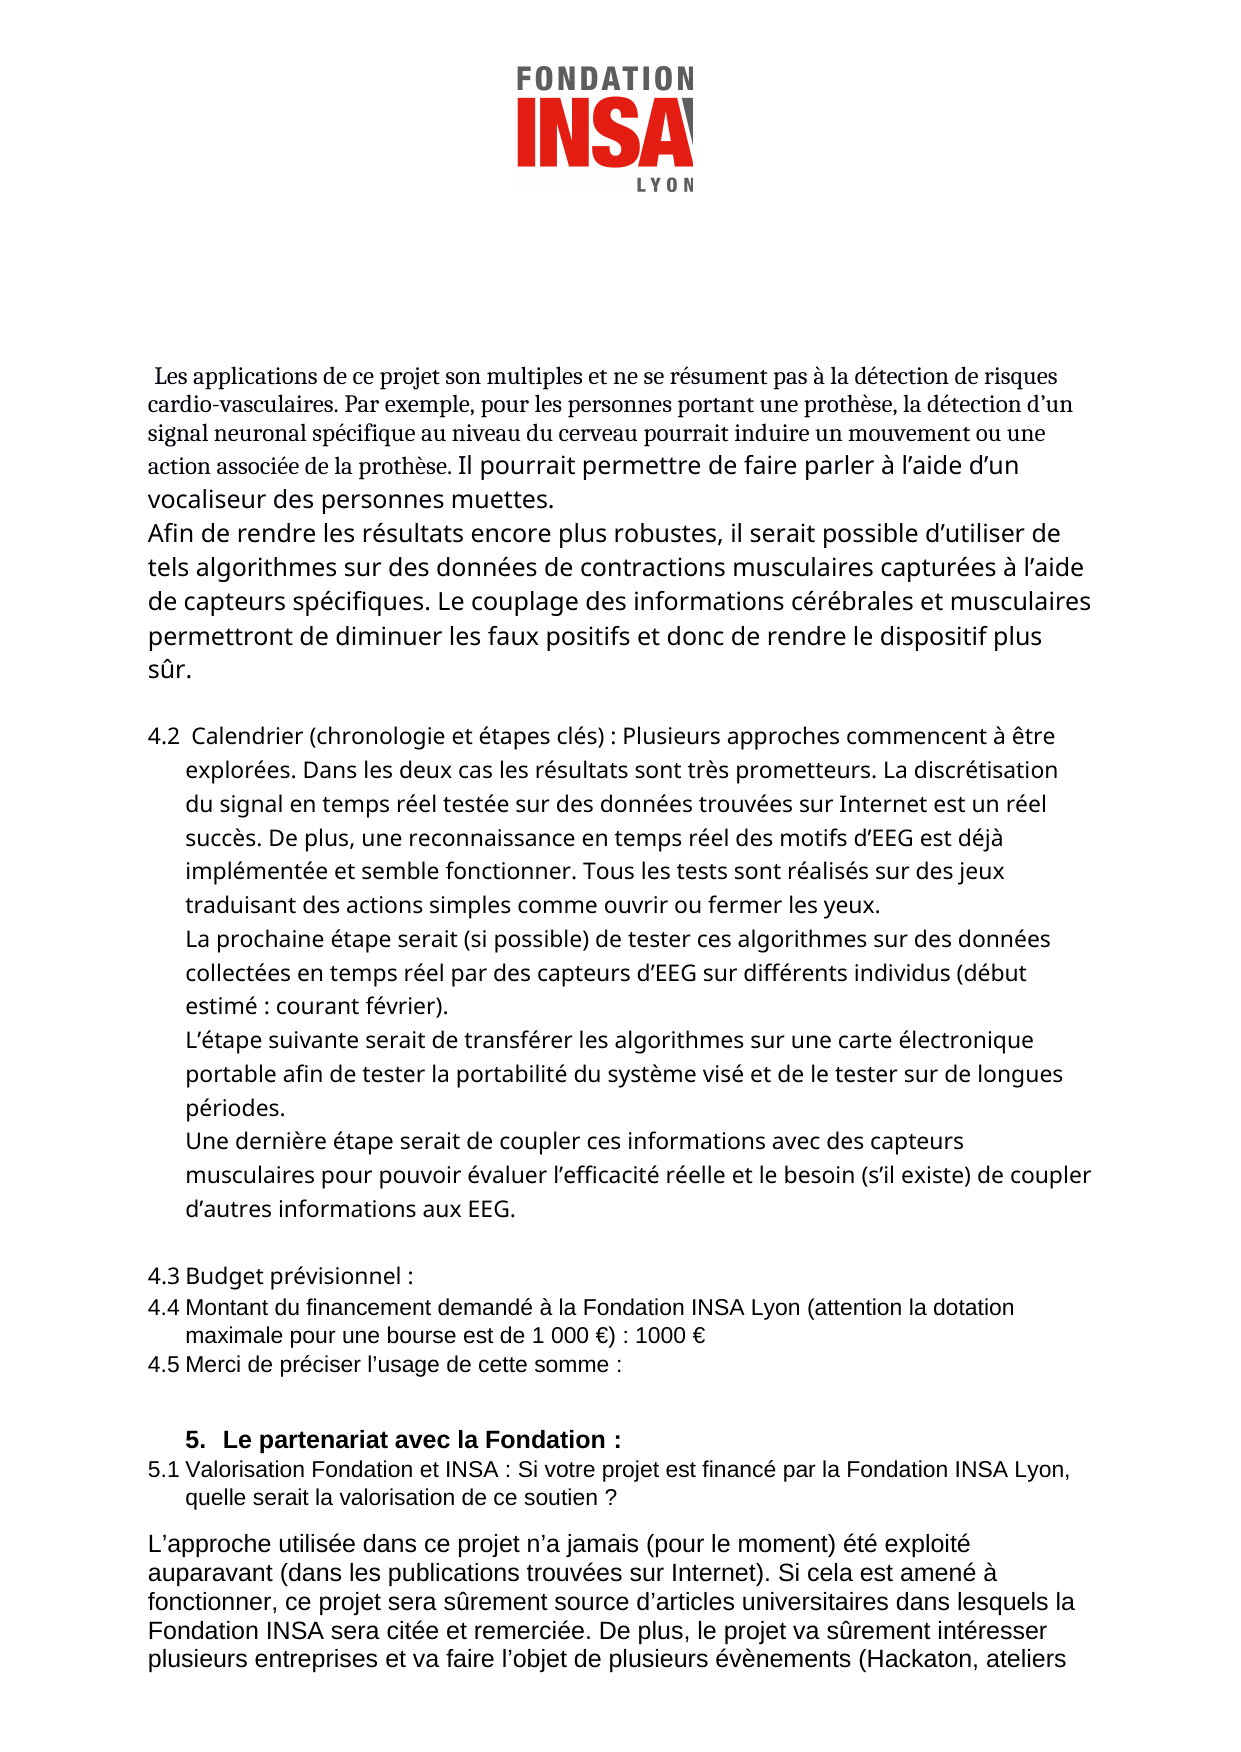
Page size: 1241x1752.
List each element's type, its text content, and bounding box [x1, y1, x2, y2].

list Valorisation Fondation et INSA : Si votre projet est financé par la Fondation INSA Lyon, quelle serait la valorisation de ce soutien ? [148, 1456, 1092, 1511]
list Le partenariat avec la Fondation : [185, 1425, 1092, 1453]
list L’étape suivante serait de transférer les algorithmes sur une carte électronique portable afin de tester la portabilité du système visé et de le tester sur de longues périodes. [185, 1024, 1092, 1123]
list La prochaine étape serait (si possible) de tester ces algorithmes sur des données collectées en temps réel par des capteurs d’EEG sur différents individus (début estimé : courant février). [185, 923, 1092, 1022]
picture [517, 66, 693, 192]
text Afin de rendre les résultats encore plus robustes, il serait possible d’utiliser de tels algorithmes sur des données de contractions musculaires capturées à l’aide de capteurs spécifiques. Le couplage des informations cérébrales et musculaires permettront de diminuer les faux positifs et donc de rendre le dispositif plus sûr. [148, 516, 1092, 686]
list Une dernière étape serait de coupler ces informations avec des capteurs musculaires pour pouvoir évaluer l’efficacité réelle et le besoin (s’il existe) de coupler d’autres informations aux EEG. [185, 1125, 1092, 1224]
list Calendrier (chronologie et étapes clés) : Plusieurs approches commencent à être explorées. Dans les deux cas les résultats sont très prometteurs. La discrétisation du signal en temps réel testée sur des données trouvées sur Internet est un réel succès. De plus, une reconnaissance en temps réel des motifs d’EEG est déjà implémentée et semble fonctionner. Tous les tests sont réalisés sur des jeux traduisant des actions simples comme ouvrir ou fermer les yeux. [148, 720, 1092, 920]
list Budget prévisionnel : [148, 1260, 1092, 1292]
list Merci de préciser l’usage de cette somme : [148, 1351, 1092, 1377]
list Montant du financement demandé à la Fondation INSA Lyon (attention la dotation maximale pour une bourse est de 1 000 €) : 1000 € [148, 1294, 1092, 1349]
text Les applications de ce projet son multiples et ne se résument pas à la détection de risques cardio-vasculaires. Par exemple, pour les personnes portant une prothèse, la détection d’un signal neuronal spécifique au niveau du cerveau pourrait induire un mouvement ou une action associée de la prothèse. Il pourrait permettre de faire parler à l’aide d’un vocaliseur des personnes muettes. [148, 362, 1092, 516]
